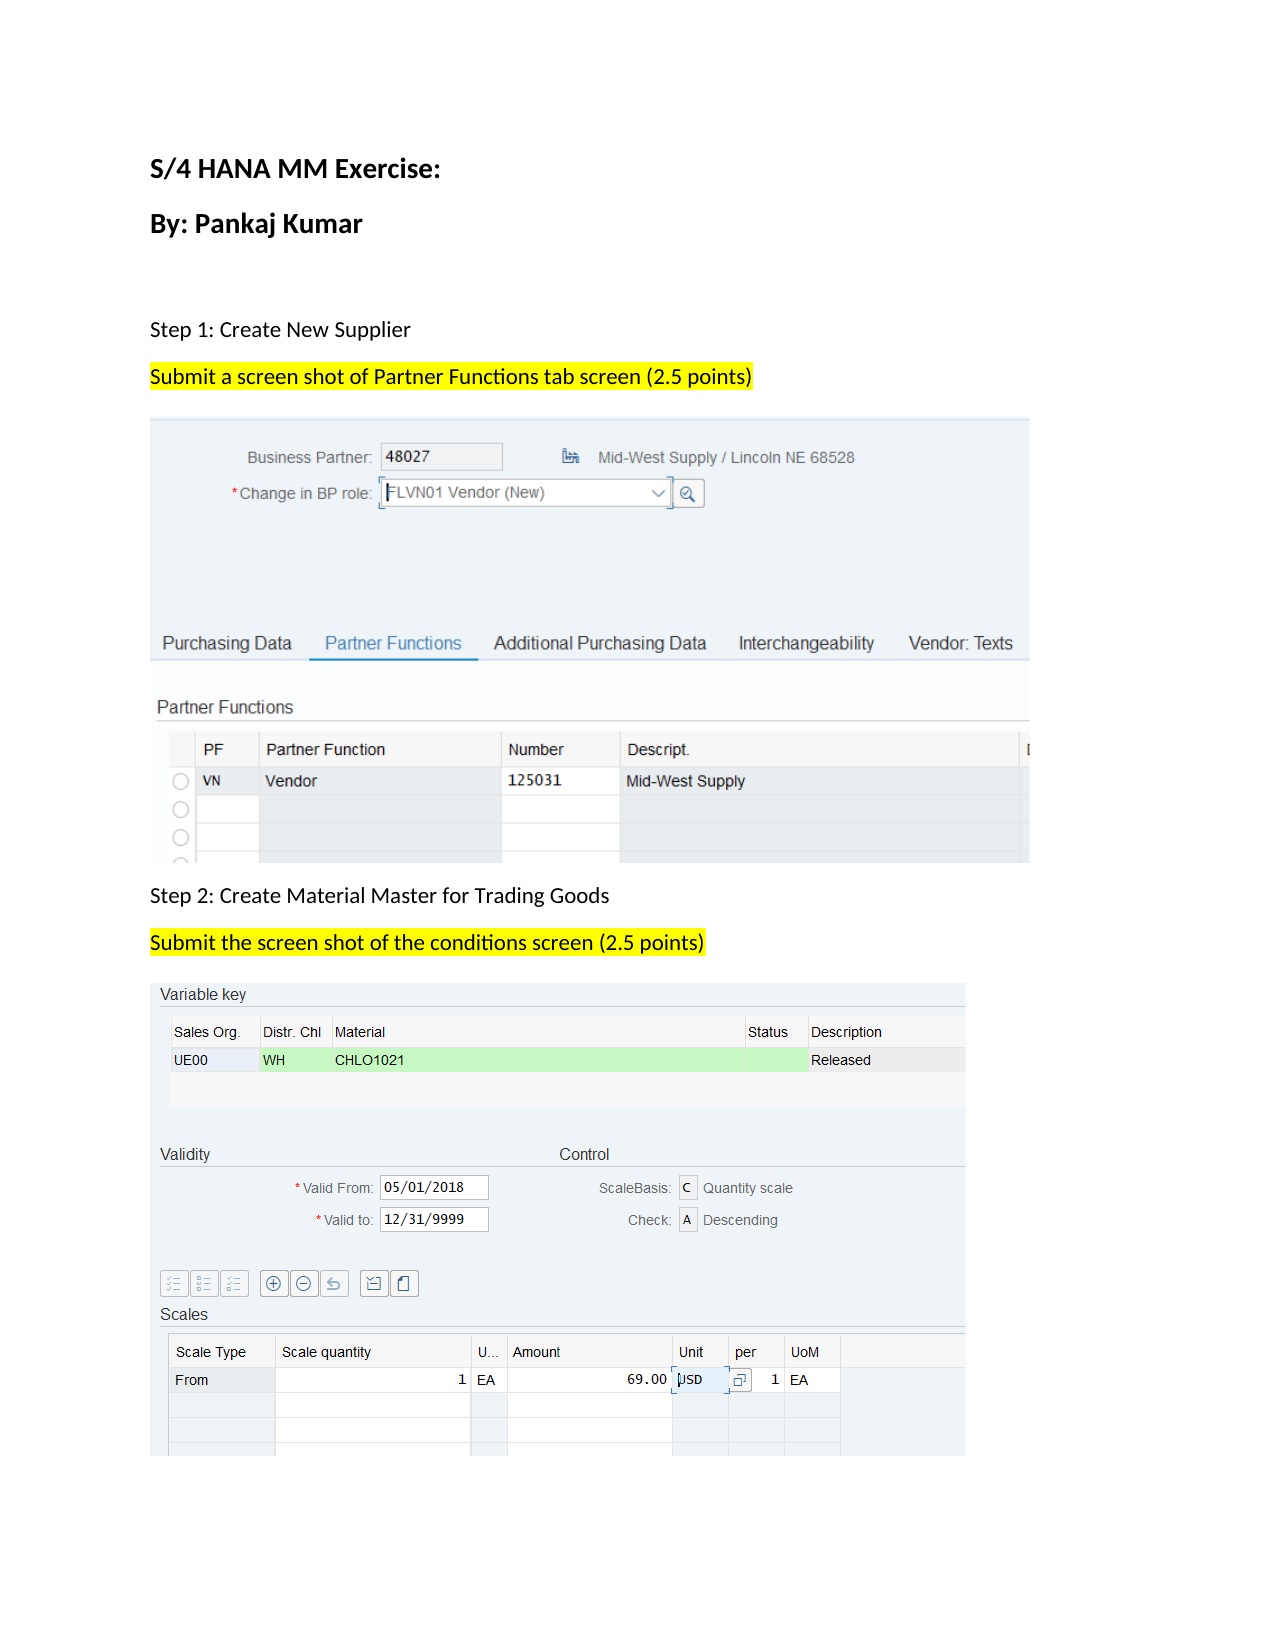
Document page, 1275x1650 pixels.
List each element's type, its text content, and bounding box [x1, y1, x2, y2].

text By: Pankaj Kumar [150, 205, 1125, 241]
picture [150, 417, 1030, 863]
text S/4 HANA MM Exercise: [150, 150, 1125, 186]
text Step 2: Create Material Master for Trading Goods [150, 881, 1125, 909]
picture [150, 983, 966, 1456]
text Step 1: Create New Supplier [150, 315, 1125, 343]
